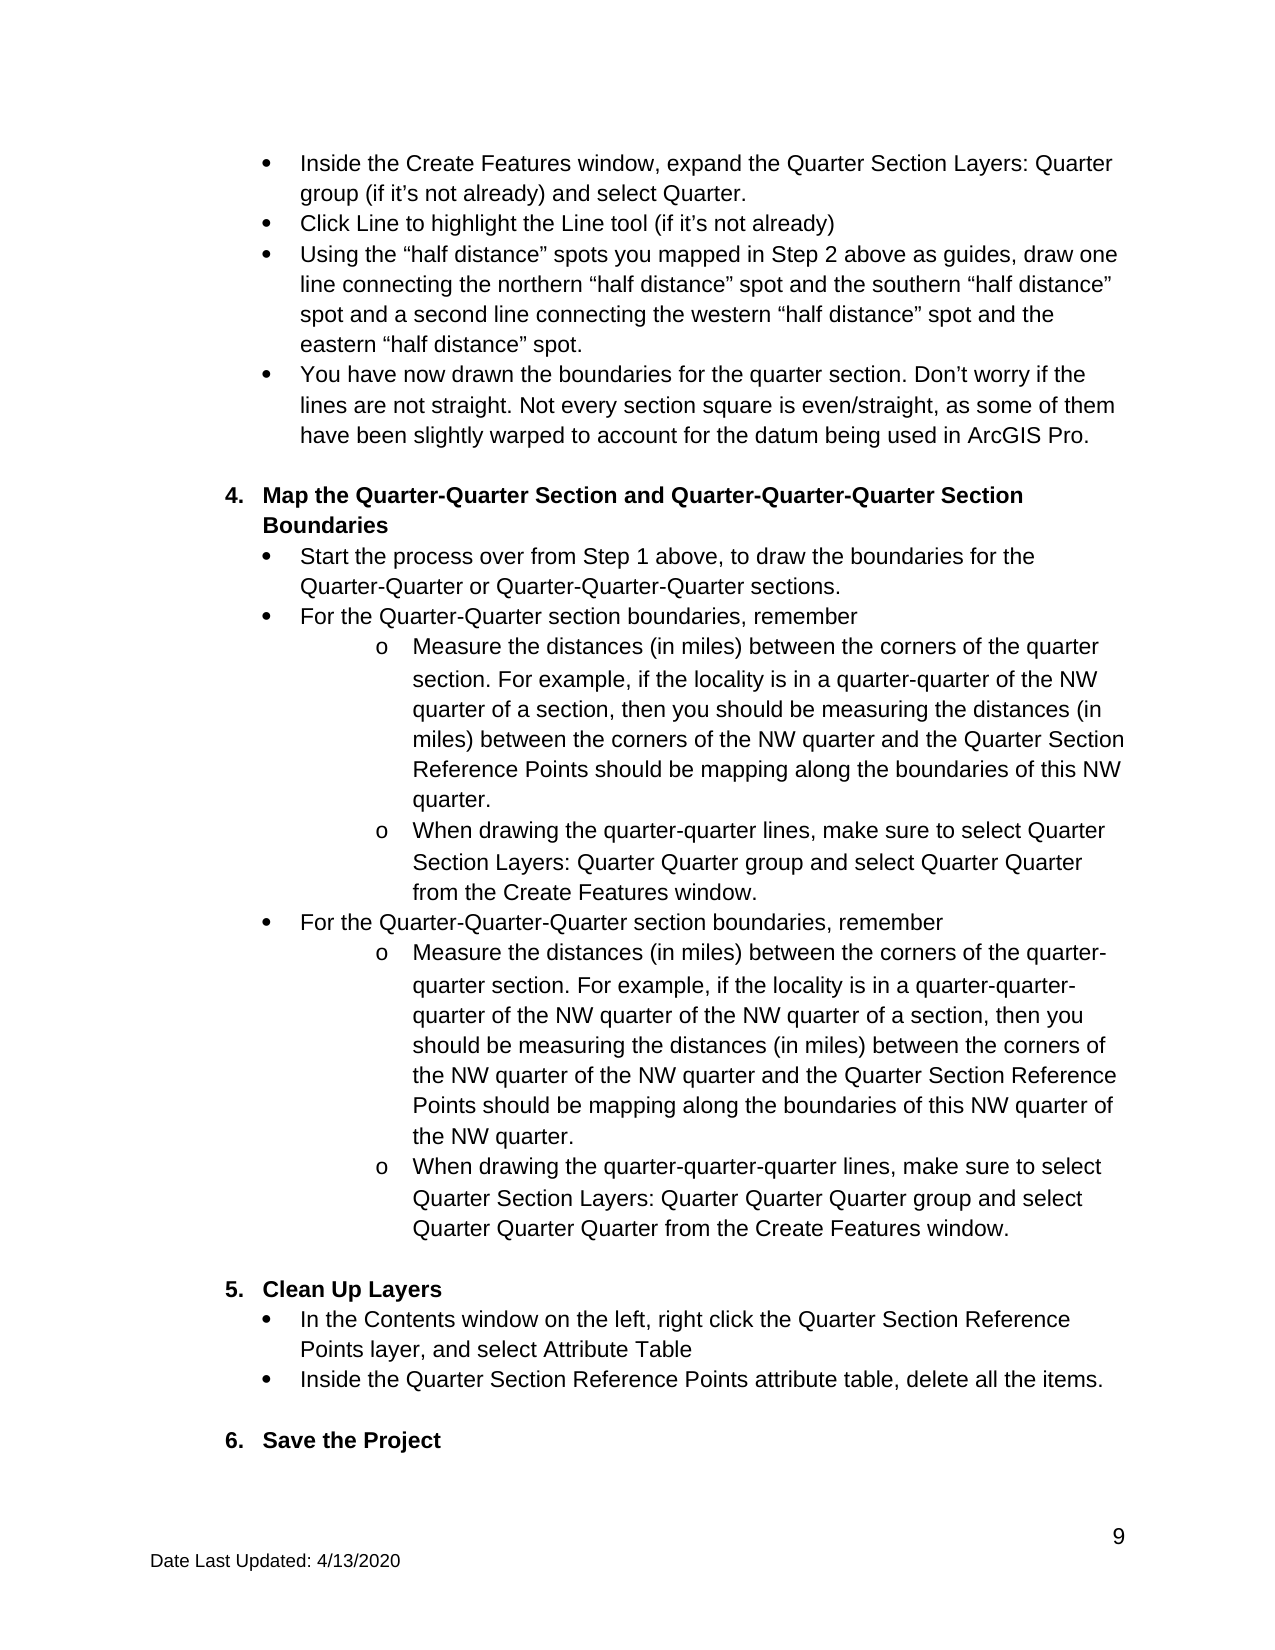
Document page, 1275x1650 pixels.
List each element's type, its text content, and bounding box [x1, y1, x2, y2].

list Save the Project [225, 1427, 1125, 1453]
list Start the process over from Step 1 above, to draw the boundaries for the Quarter-Quarter or Quarter-Quarter-Quarter sections. [262, 543, 1125, 599]
list When drawing the quarter-quarter-quarter lines, make sure to select Quarter Section Layers: Quarter Quarter Quarter group and select Quarter Quarter Quarter from the Create Features window. [375, 1153, 1125, 1242]
list When drawing the quarter-quarter lines, make sure to select Quarter Section Layers: Quarter Quarter group and select Quarter Quarter from the Create Features window. [375, 817, 1125, 905]
list Clean Up Layers [225, 1276, 1125, 1302]
list Click Line to highlight the Line tool (if it’s not already) [262, 210, 1125, 237]
list For the Quarter-Quarter section boundaries, remember [262, 603, 1125, 629]
list Using the “half distance” spots you mapped in Step 2 above as guides, draw one line connecting the northern “half distance” spot and the southern “half distance” spot and a second line connecting the western “half distance” spot and the eastern “half distance” spot. [262, 241, 1125, 358]
list Measure the distances (in miles) between the corners of the quarter-quarter section. For example, if the locality is in a quarter-quarter-quarter of the NW quarter of the NW quarter of a section, then you should be measuring the distances (in miles) between the corners of the NW quarter of the NW quarter and the Quarter Section Reference Points should be mapping along the boundaries of this NW quarter of the NW quarter. [375, 939, 1125, 1149]
list Map the Quarter-Quarter Section and Quarter-Quarter-Quarter Section Boundaries [225, 482, 1125, 539]
list For the Quarter-Quarter-Quarter section boundaries, remember [262, 909, 1125, 936]
list Inside the Quarter Section Reference Points attribute table, delete all the items. [262, 1366, 1125, 1393]
list Inside the Create Features window, expand the Quarter Section Layers: Quarter group (if it’s not already) and select Quarter. [262, 150, 1125, 207]
list Measure the distances (in miles) between the corners of the quarter section. For example, if the locality is in a quarter-quarter of the NW quarter of a section, then you should be measuring the distances (in miles) between the corners of the NW quarter and the Quarter Section Reference Points should be mapping along the boundaries of this NW quarter. [375, 633, 1125, 813]
list You have now drawn the boundaries for the quarter section. Don’t worry if the lines are not straight. Not every section square is even/straight, as some of them have been slightly warped to account for the datum being used in ArcGIS Pro. [262, 361, 1125, 448]
list In the Contents window on the left, right click the Quarter Section Reference Points layer, and select Attribute Table [262, 1306, 1125, 1362]
